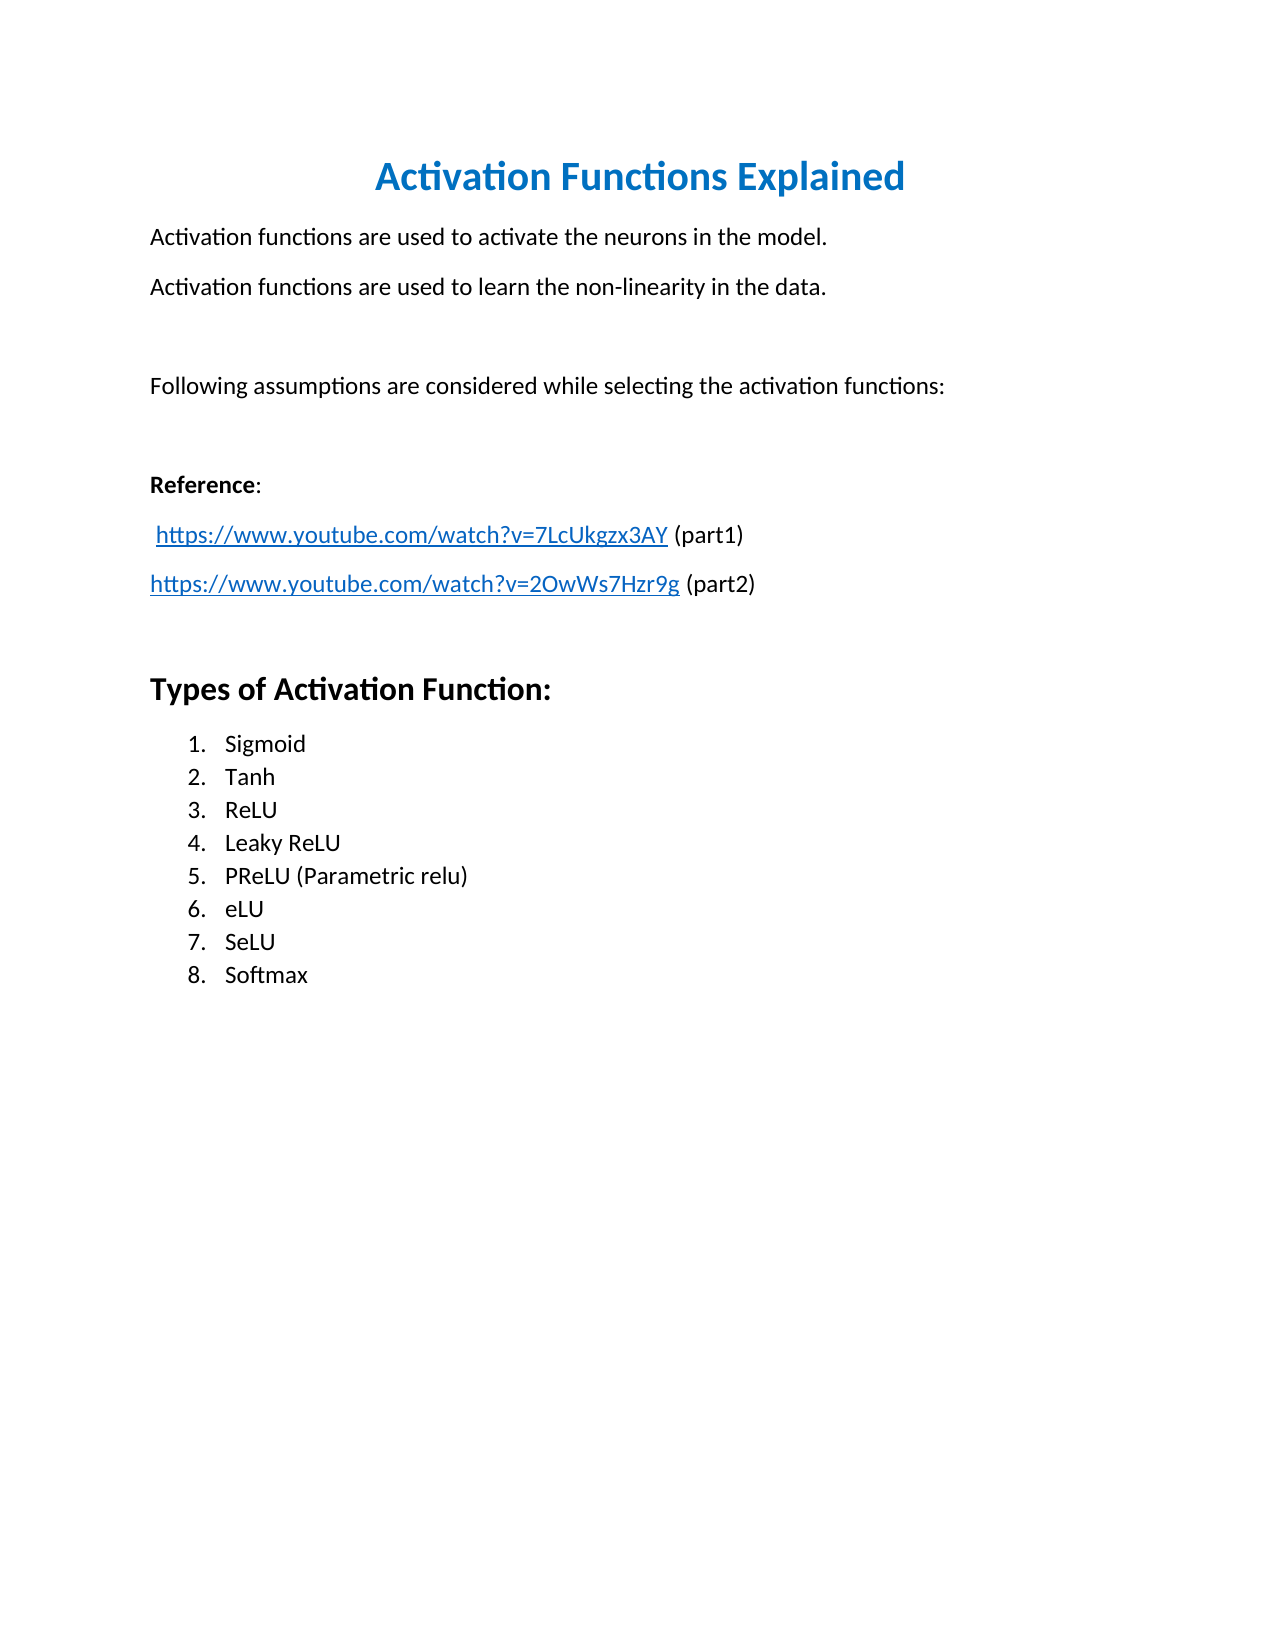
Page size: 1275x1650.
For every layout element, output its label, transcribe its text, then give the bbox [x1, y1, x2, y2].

text Activation Functions Explained [300, 150, 1125, 201]
list ReLU [187, 794, 1125, 825]
list Leaky ReLU [187, 827, 1125, 858]
text https://www.youtube.com/watch?v=7LcUkgzx3AY (part1) [150, 519, 1125, 549]
text Activation functions are used to learn the non-linearity in the data. [150, 271, 1125, 302]
text https://www.youtube.com/watch?v=2OwWs7Hzr9g (part2) [150, 569, 1125, 599]
text Following assumptions are considered while selecting the activation functions: [150, 370, 1125, 401]
list PReLU (Parametric relu) [187, 860, 1125, 891]
text Reference: [150, 469, 1125, 500]
text Activation functions are used to activate the neurons in the model. [150, 222, 1125, 252]
list Sigmoid [187, 728, 1125, 759]
list Softmax [187, 959, 1125, 989]
list SeLU [187, 926, 1125, 956]
text Types of Activation Function: [150, 668, 1125, 708]
list Tanh [187, 761, 1125, 792]
list eLU [187, 893, 1125, 923]
